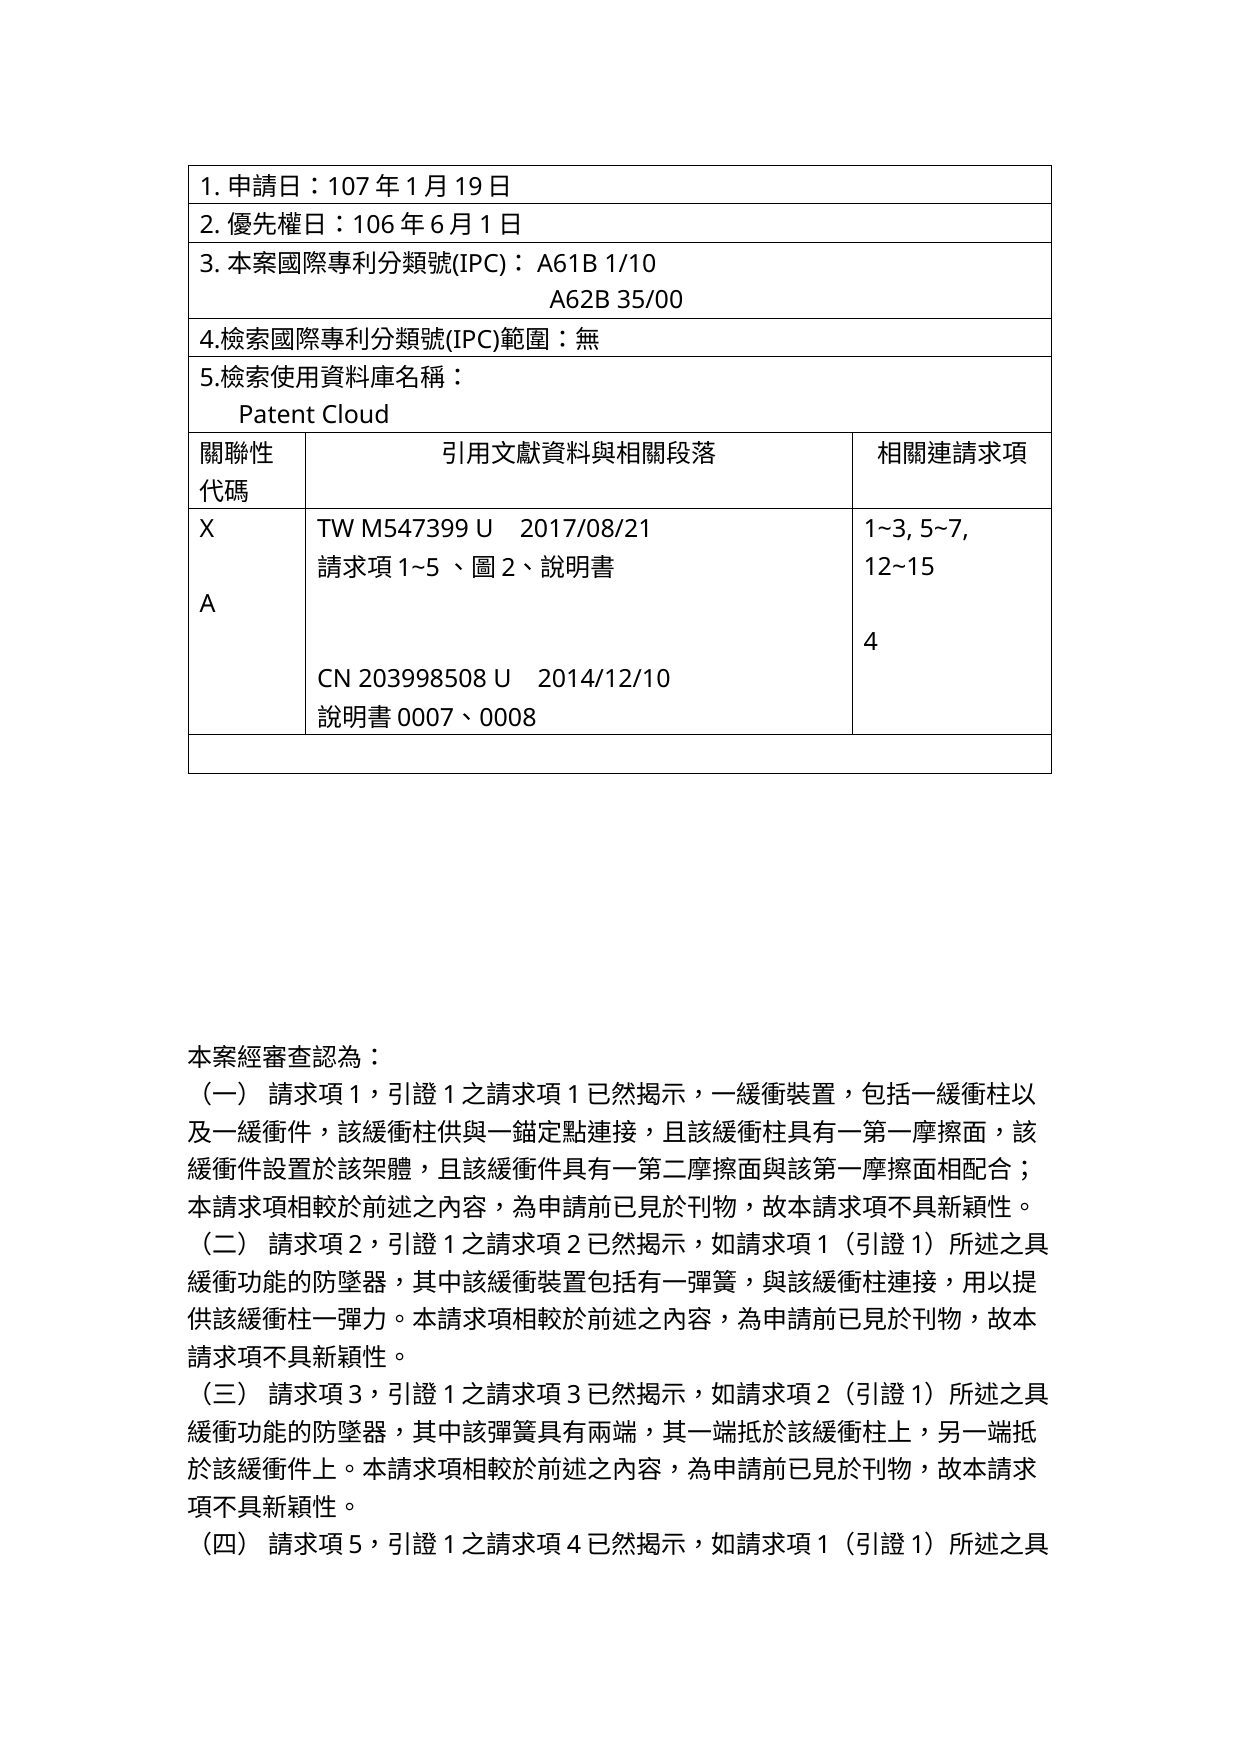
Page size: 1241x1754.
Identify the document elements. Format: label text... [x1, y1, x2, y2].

table_cell 引用文獻資料與相關段落 [306, 433, 852, 508]
table_cell 5.檢索使用資料庫名稱： Patent Cloud [189, 357, 1051, 432]
table_cell 相關連請求項 [853, 433, 1051, 508]
table_cell TW M547399 U 2017/08/21 請求項1~5 、圖2、說明書 CN 203998508 U 2014/12/10 說明書0007、0008 [306, 509, 852, 734]
table_cell X A [189, 509, 305, 734]
text （二） 請求項2，引證1之請求項2已然揭示，如請求項1（引證1）所述之具緩衝功能的防墜器，其中該緩衝裝置包括有一彈簧，與該緩衝柱連接，用以提供該緩衝柱一彈力。本請求項相較於前述之內容，為申請前已見於刊物，故本請求項不具新穎性。 [187, 1224, 1053, 1374]
table_header 1. 申請日：107年1月19日 [189, 166, 1051, 203]
table_cell 1~3, 5~7, 12~15 4 [853, 509, 1051, 734]
table_cell 關聯性代碼 [189, 433, 305, 508]
table_cell [189, 735, 1051, 773]
text （一） 請求項1，引證1之請求項1已然揭示，一緩衝裝置，包括一緩衝柱以及一緩衝件，該緩衝柱供與一錨定點連接，且該緩衝柱具有一第一摩擦面，該緩衝件設置於該架體，且該緩衝件具有一第二摩擦面與該第一摩擦面相配合；本請求項相較於前述之內容，為申請前已見於刊物，故本請求項不具新穎性。 [187, 1074, 1053, 1224]
table_cell 2. 優先權日：106年6月1日 [189, 204, 1051, 242]
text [187, 1524, 1053, 1561]
table_cell 3. 本案國際專利分類號(IPC)： A61B 1/10 A62B 35/00 [189, 243, 1051, 318]
text （三） 請求項3，引證1之請求項3已然揭示，如請求項2（引證1）所述之具緩衝功能的防墜器，其中該彈簧具有兩端，其一端抵於該緩衝柱上，另一端抵於該緩衝件上。本請求項相較於前述之內容，為申請前已見於刊物，故本請求項不具新穎性。 [187, 1374, 1053, 1524]
table_cell 4.檢索國際專利分類號(IPC)範圍：無 [189, 319, 1051, 356]
text 本案經審查認為： [187, 1036, 1053, 1074]
